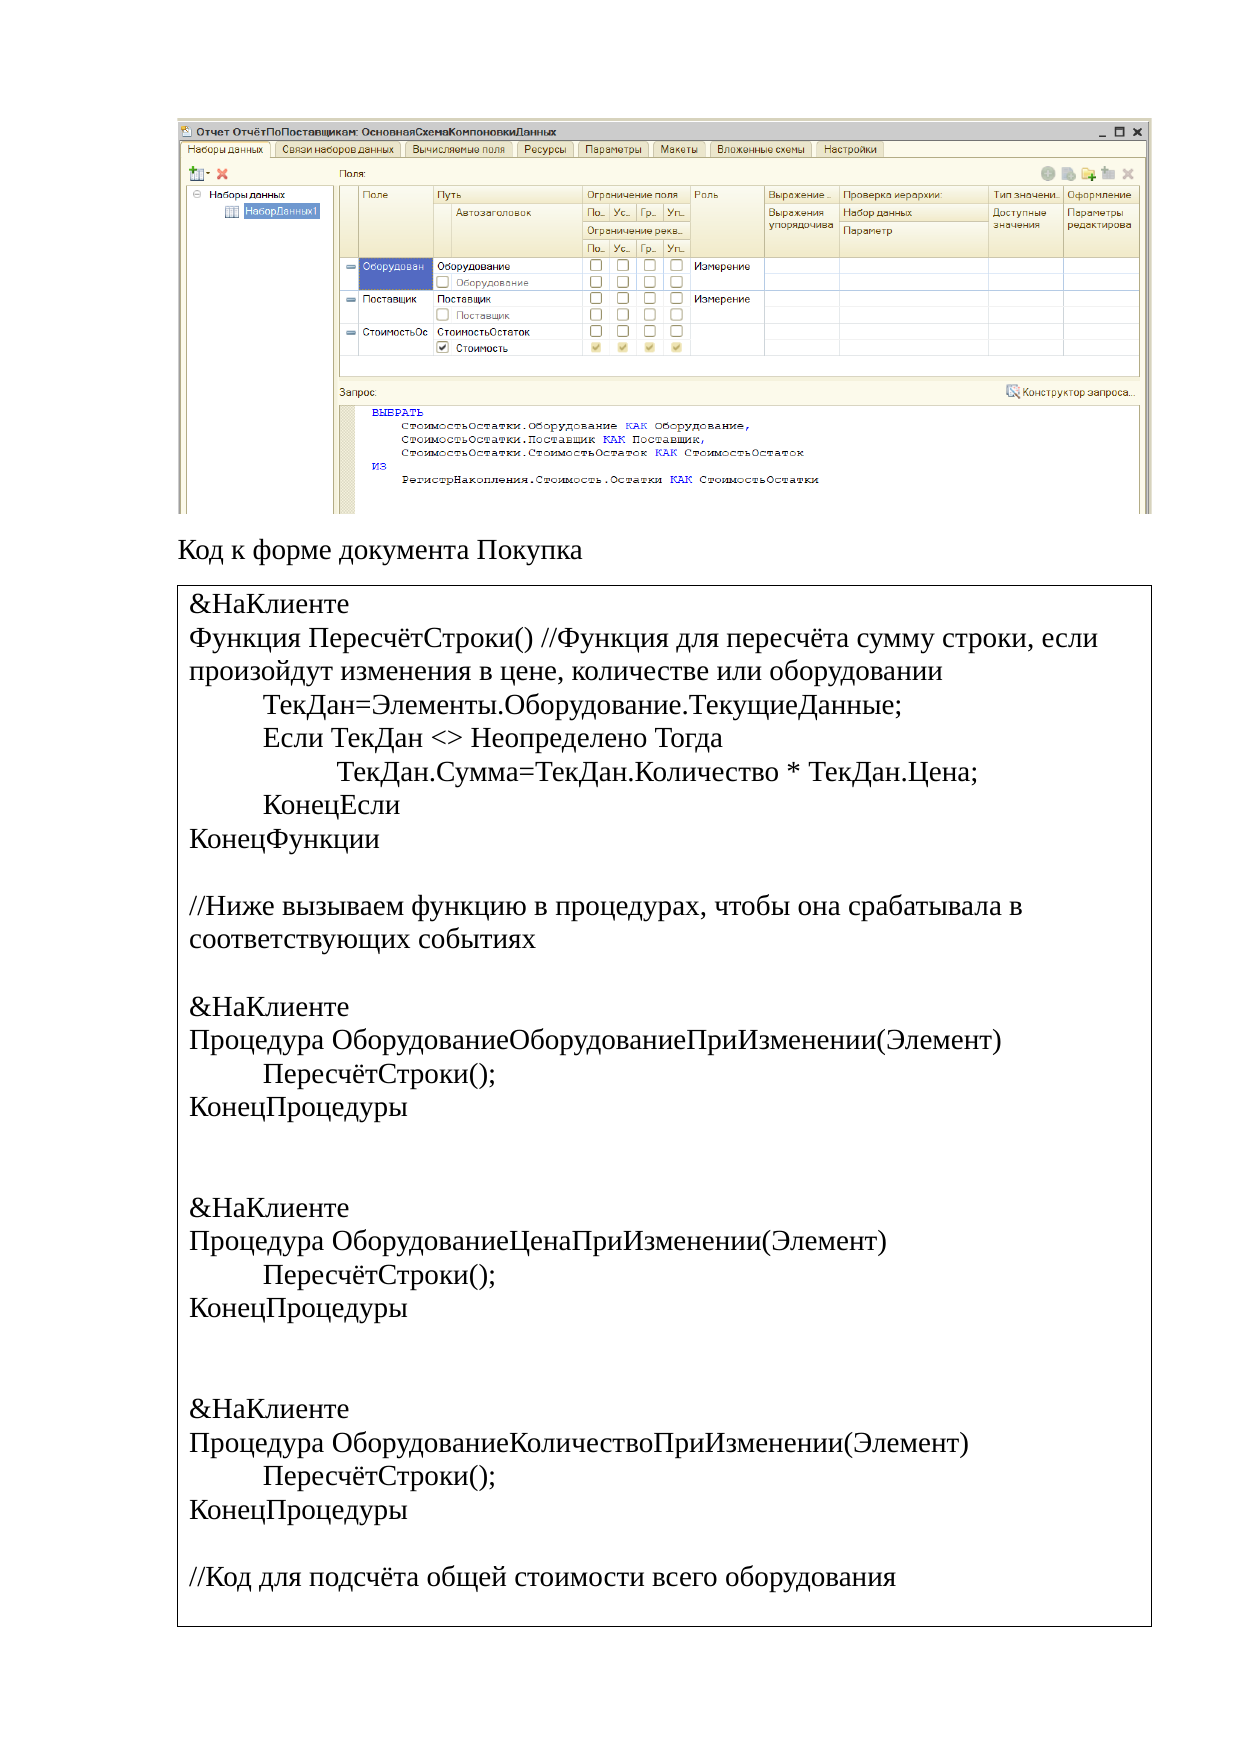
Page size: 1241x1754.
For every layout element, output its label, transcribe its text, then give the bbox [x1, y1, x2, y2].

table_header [178, 586, 1151, 1626]
picture [177, 118, 1152, 514]
text Код к форме документа Покупка [177, 532, 1152, 566]
